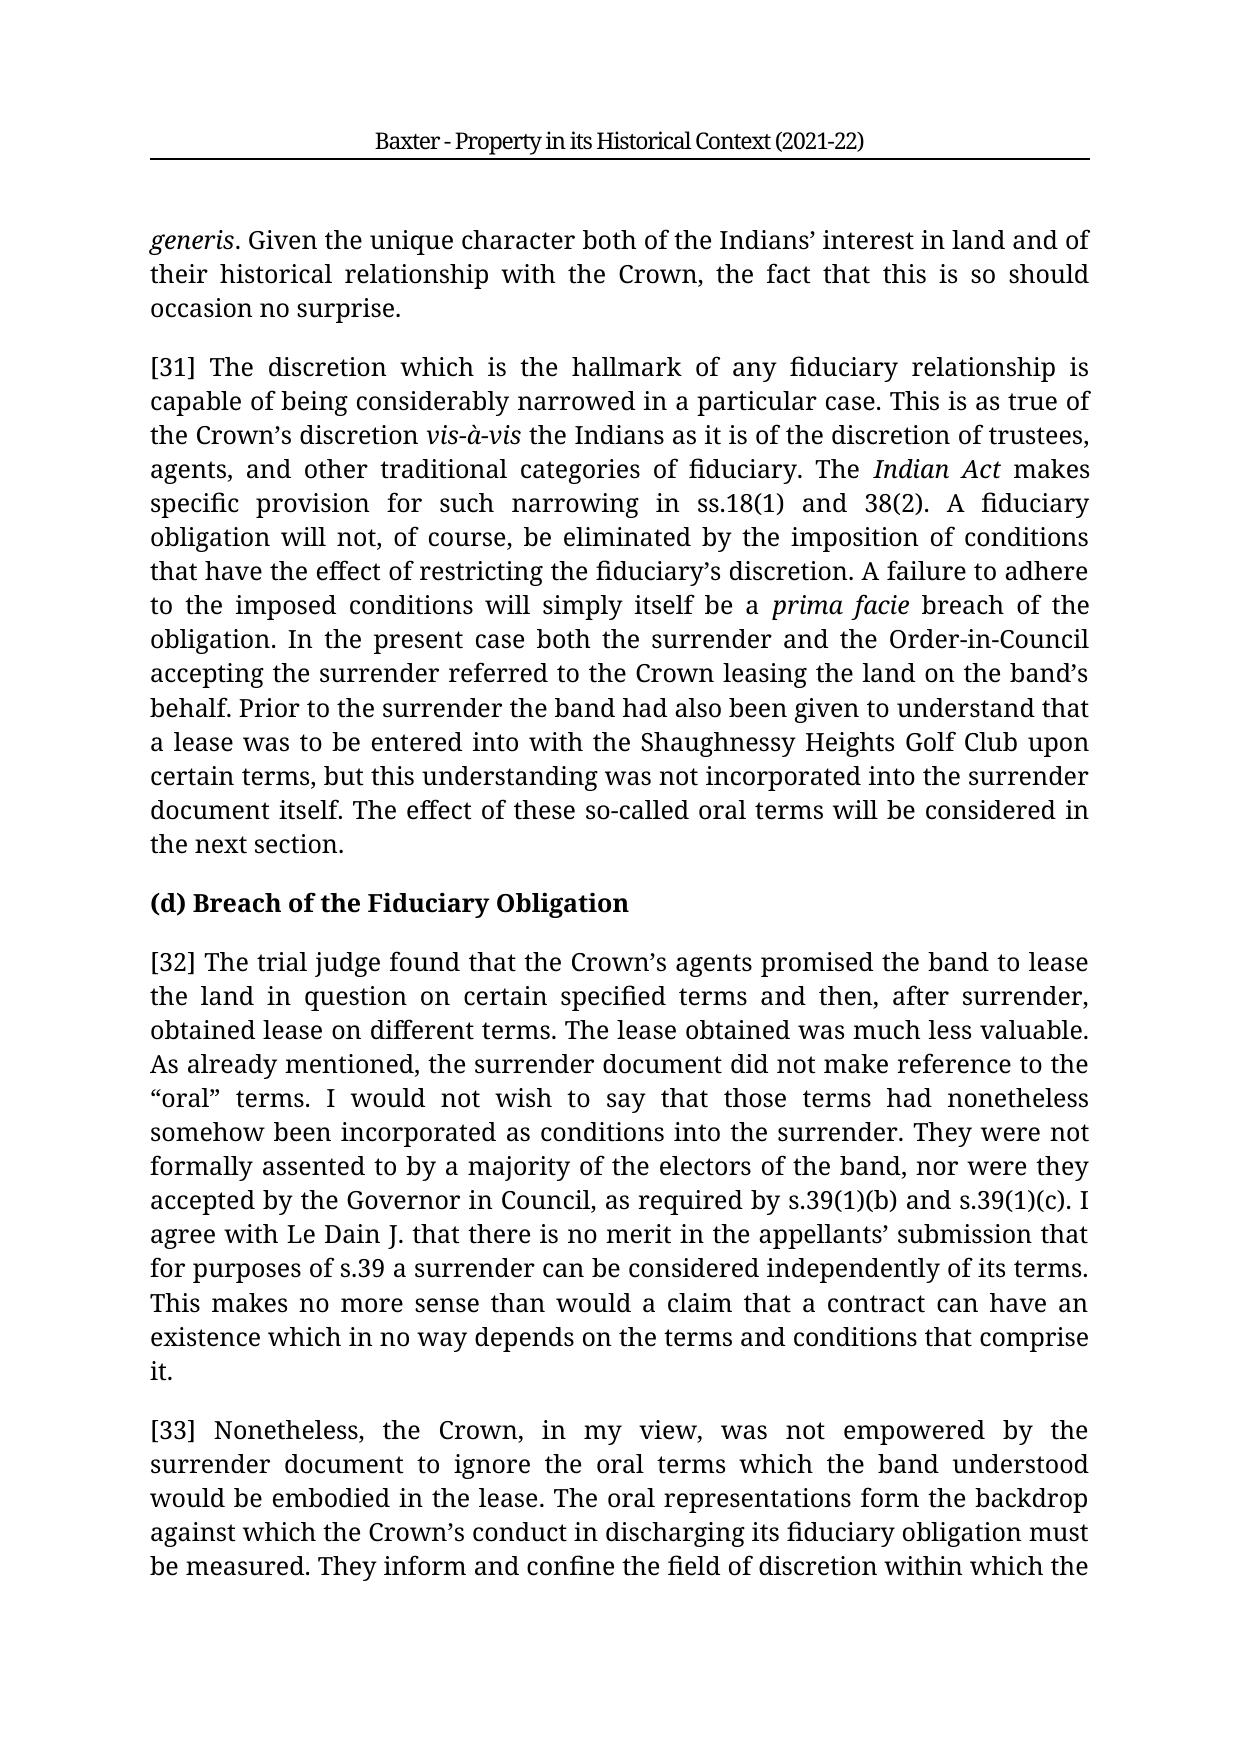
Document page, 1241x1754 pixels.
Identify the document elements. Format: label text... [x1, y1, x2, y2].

text [31] The discretion which is the hallmark of any fiduciary relationship is capable of being considerably narrowed in a particular case. This is as true of the Crown’s discretion vis-à-vis the Indians as it is of the discretion of trustees, agents, and other traditional categories of fiduciary. The Indian Act makes specific provision for such narrowing in ss.18(1) and 38(2). A fiduciary obligation will not, of course, be eliminated by the imposition of conditions that have the effect of restricting the fiduciary’s discretion. A failure to adhere to the imposed conditions will simply itself be a prima facie breach of the obligation. In the present case both the surrender and the Order-in-Council accepting the surrender referred to the Crown leasing the land on the band’s behalf. Prior to the surrender the band had also been given to understand that a lease was to be entered into with the Shaughnessy Heights Golf Club upon certain terms, but this understanding was not incorporated into the surrender document itself. The effect of these so-called oral terms will be considered in the next section. [150, 349, 1090, 861]
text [150, 1412, 1090, 1583]
text [32] The trial judge found that the Crown’s agents promised the band to lease the land in question on certain specified terms and then, after surrender, obtained lease on different terms. The lease obtained was much less valuable. As already mentioned, the surrender document did not make reference to the “oral” terms. I would not wish to say that those terms had nonetheless somehow been incorporated as conditions into the surrender. They were not formally assented to by a majority of the electors of the band, nor were they accepted by the Governor in Council, as required by s.39(1)(b) and s.39(1)(c). I agree with Le Dain J. that there is no merit in the appellants’ submission that for purposes of s.39 a surrender can be considered independently of its terms. This makes no more sense than would a claim that a contract can have an existence which in no way depends on the terms and conditions that comprise it. [150, 944, 1090, 1387]
text (d) Breach of the Fiduciary Obligation [150, 886, 1090, 919]
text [150, 222, 1090, 324]
